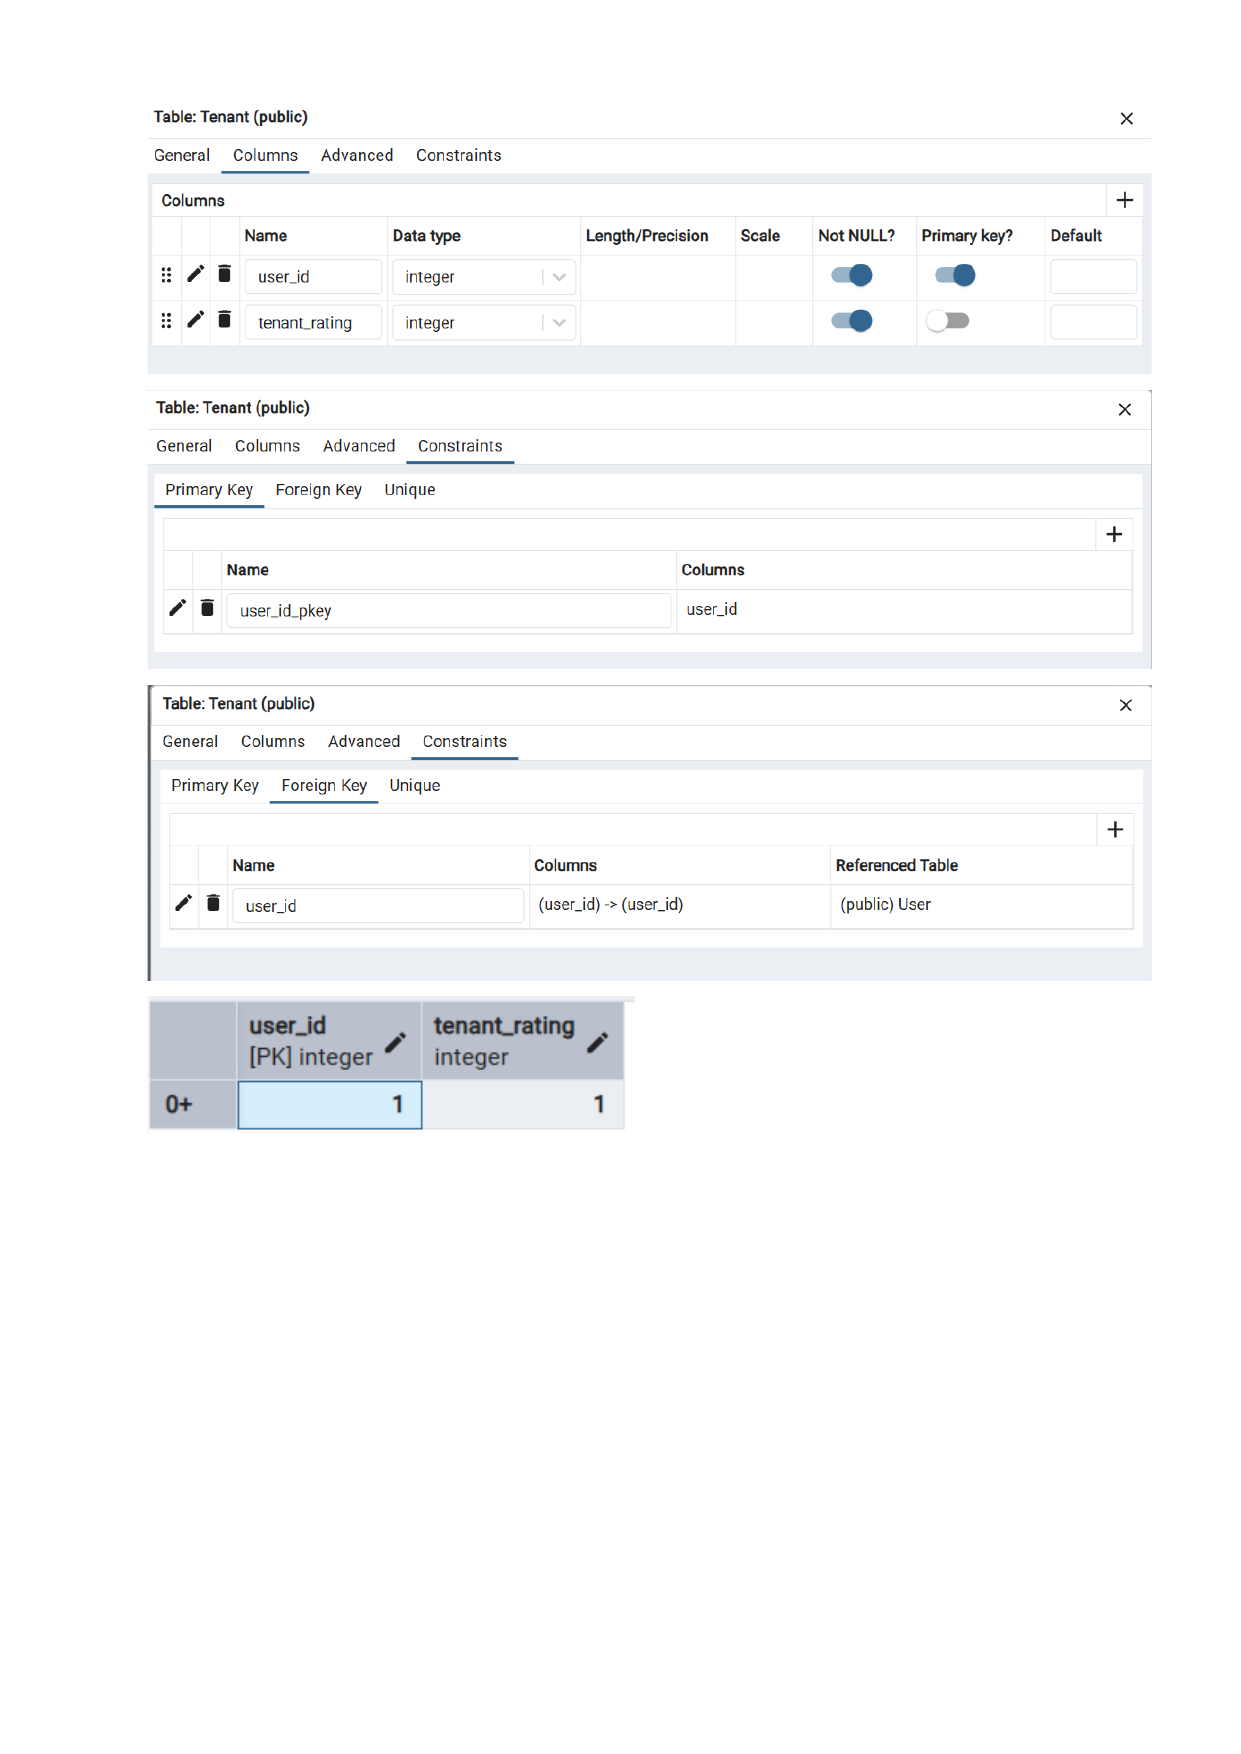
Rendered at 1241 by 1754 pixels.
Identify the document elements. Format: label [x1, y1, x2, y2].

picture [147, 685, 1152, 981]
picture [147, 101, 1152, 374]
picture [147, 996, 636, 1133]
picture [147, 390, 1152, 669]
